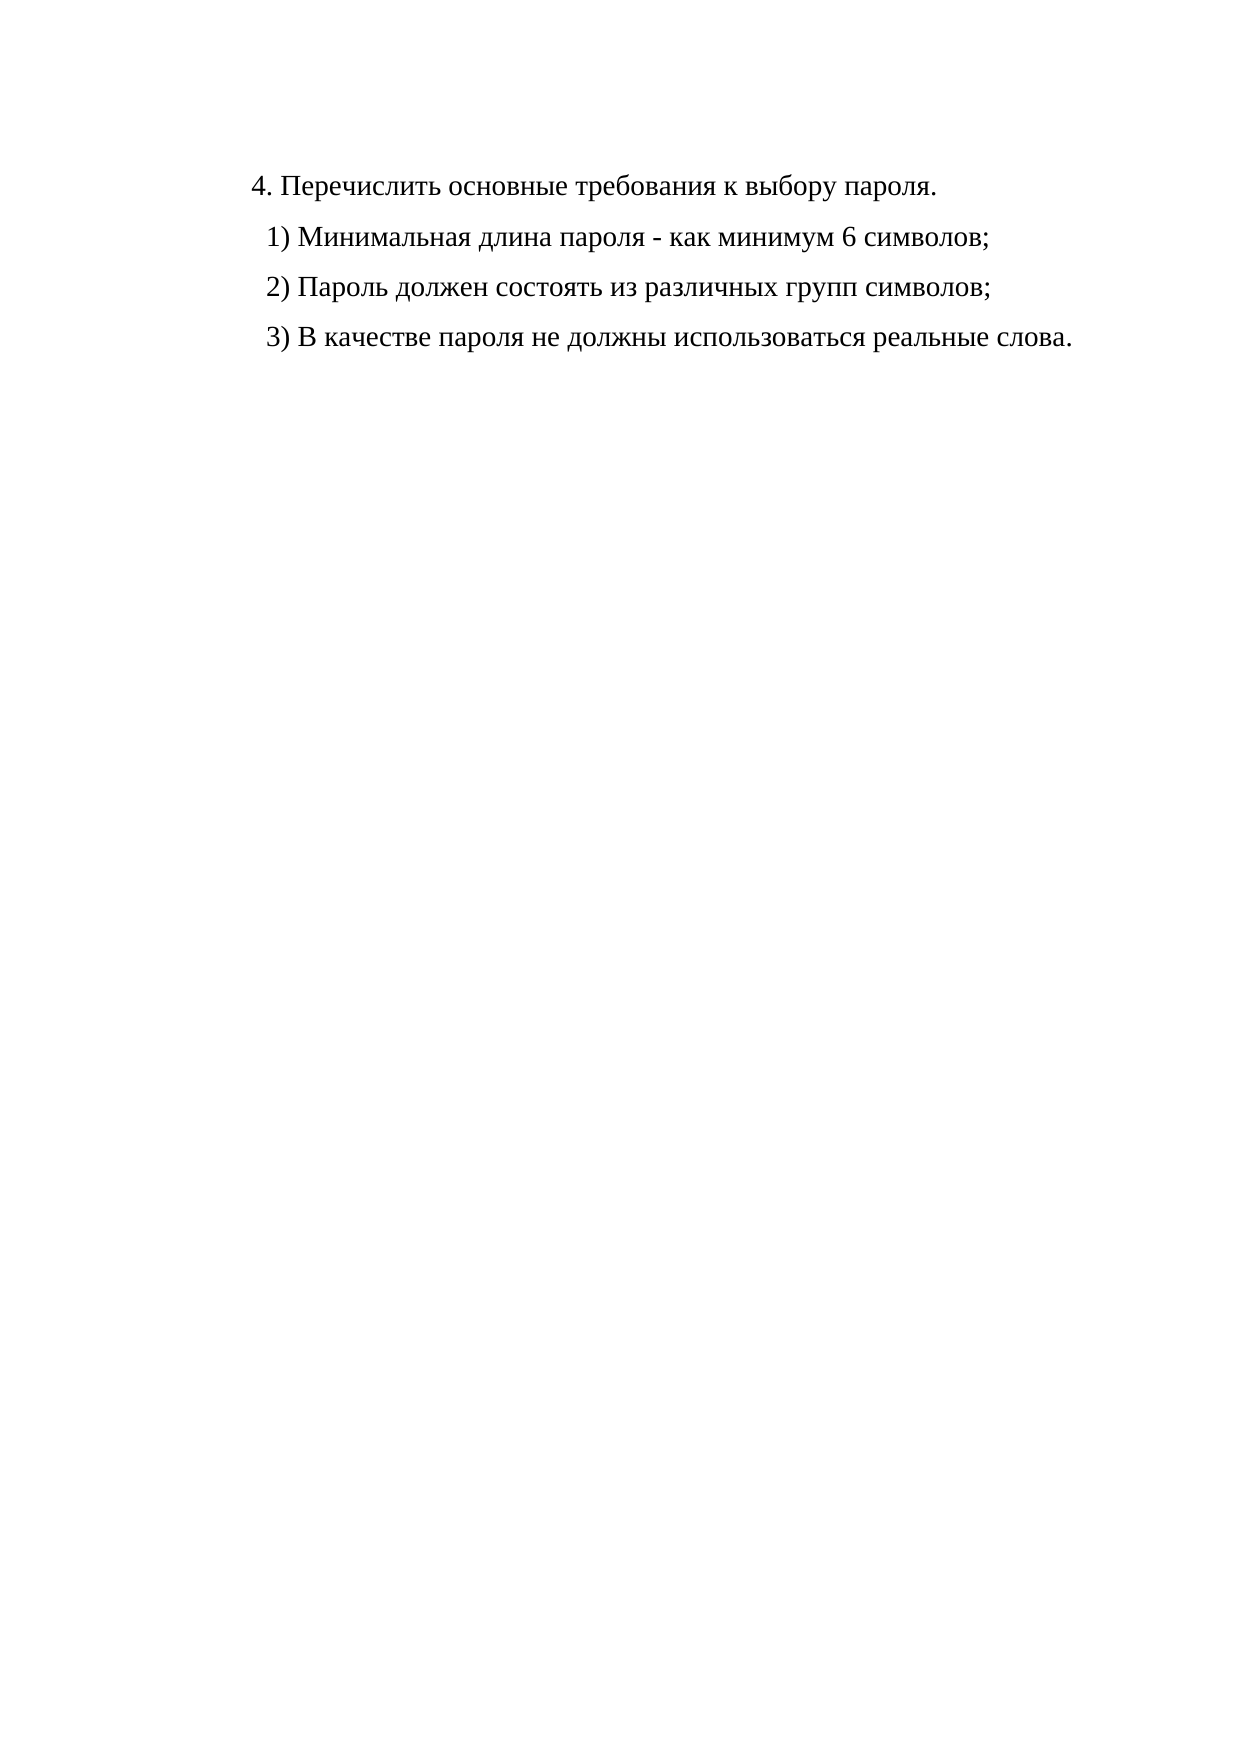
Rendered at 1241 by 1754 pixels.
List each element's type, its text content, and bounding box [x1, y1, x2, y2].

text 2) Пароль должен состоять из различных групп символов; [177, 269, 1152, 303]
text 3) В качестве пароля не должны использоваться реальные слова. [177, 319, 1152, 353]
text 4. Перечислить основные требования к выбору пароля. [177, 168, 1152, 202]
text 1) Минимальная длина пароля - как минимум 6 символов; [177, 219, 1152, 252]
